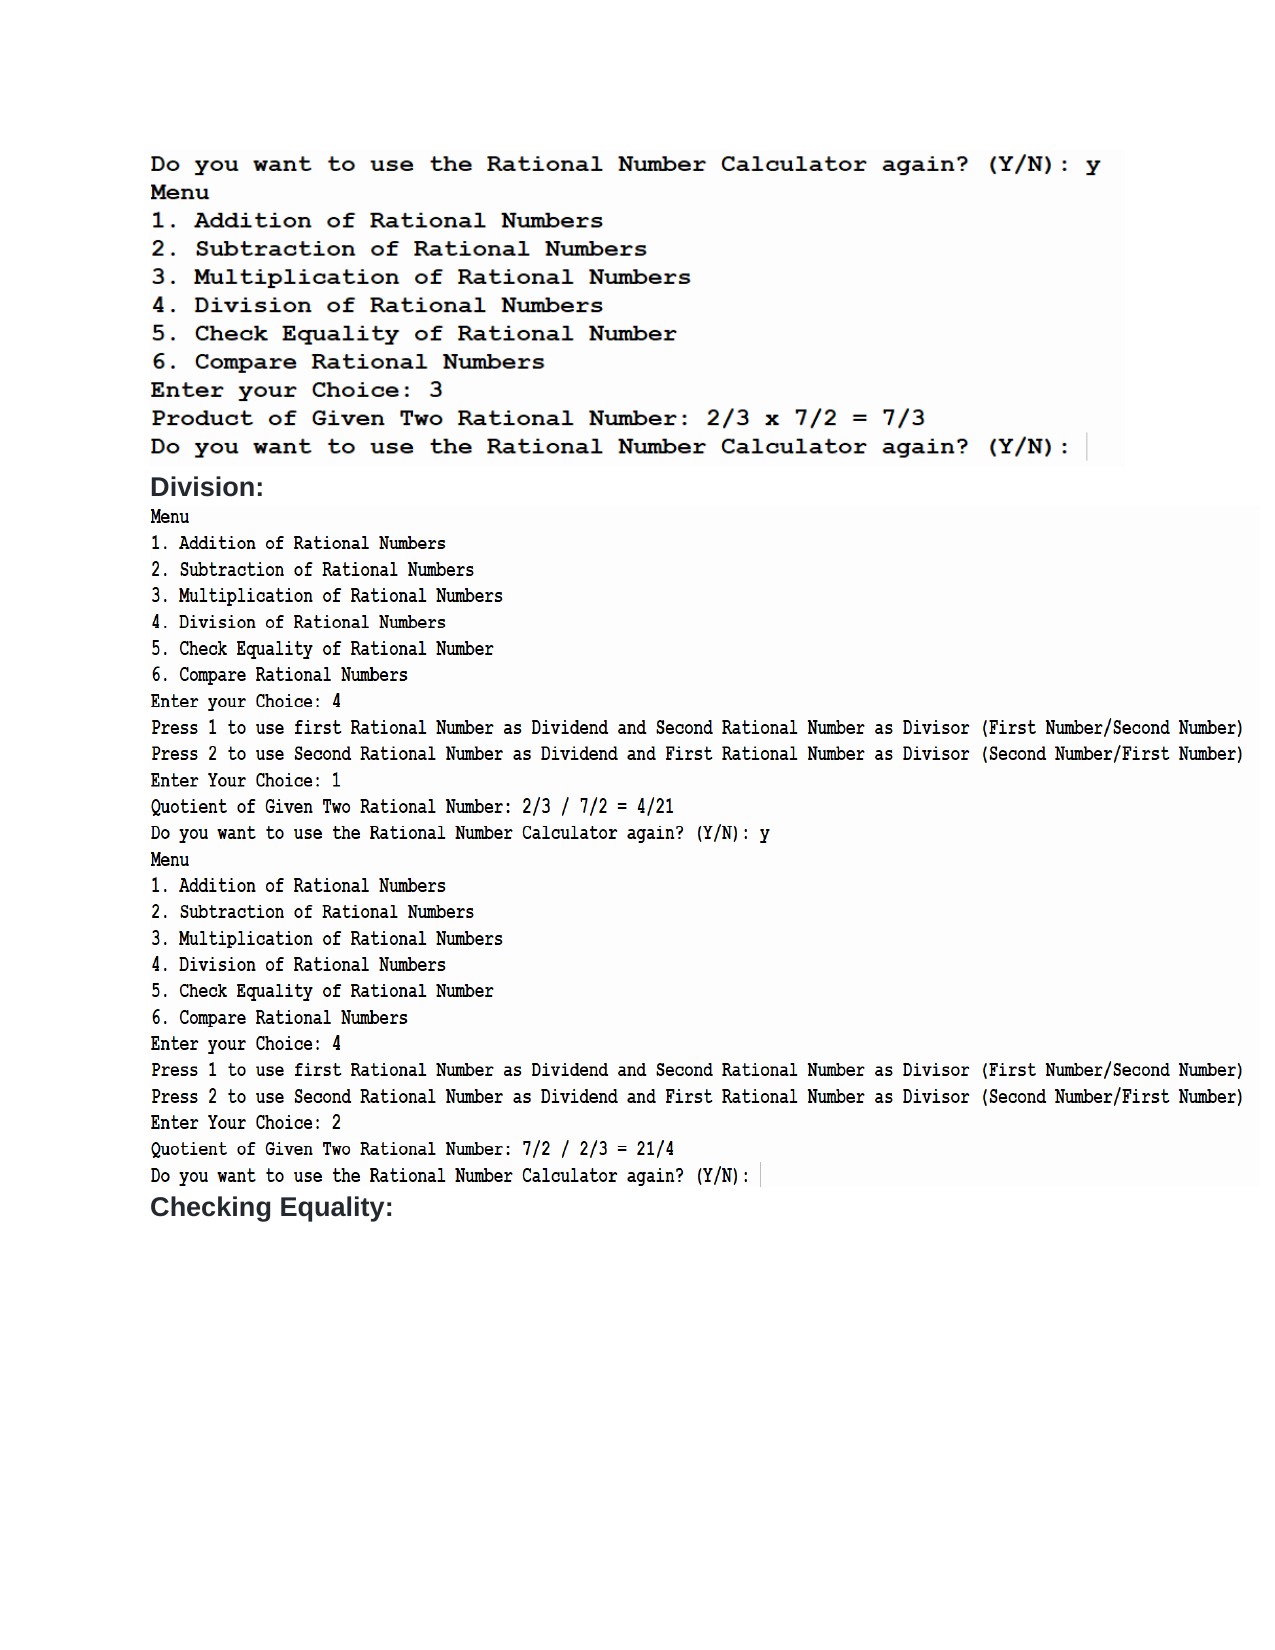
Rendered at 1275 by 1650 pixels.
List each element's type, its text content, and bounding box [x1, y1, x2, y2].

text Checking Equality: [150, 1191, 1125, 1222]
picture [150, 150, 1125, 467]
text Division: [150, 471, 1125, 502]
picture [150, 506, 1260, 1187]
